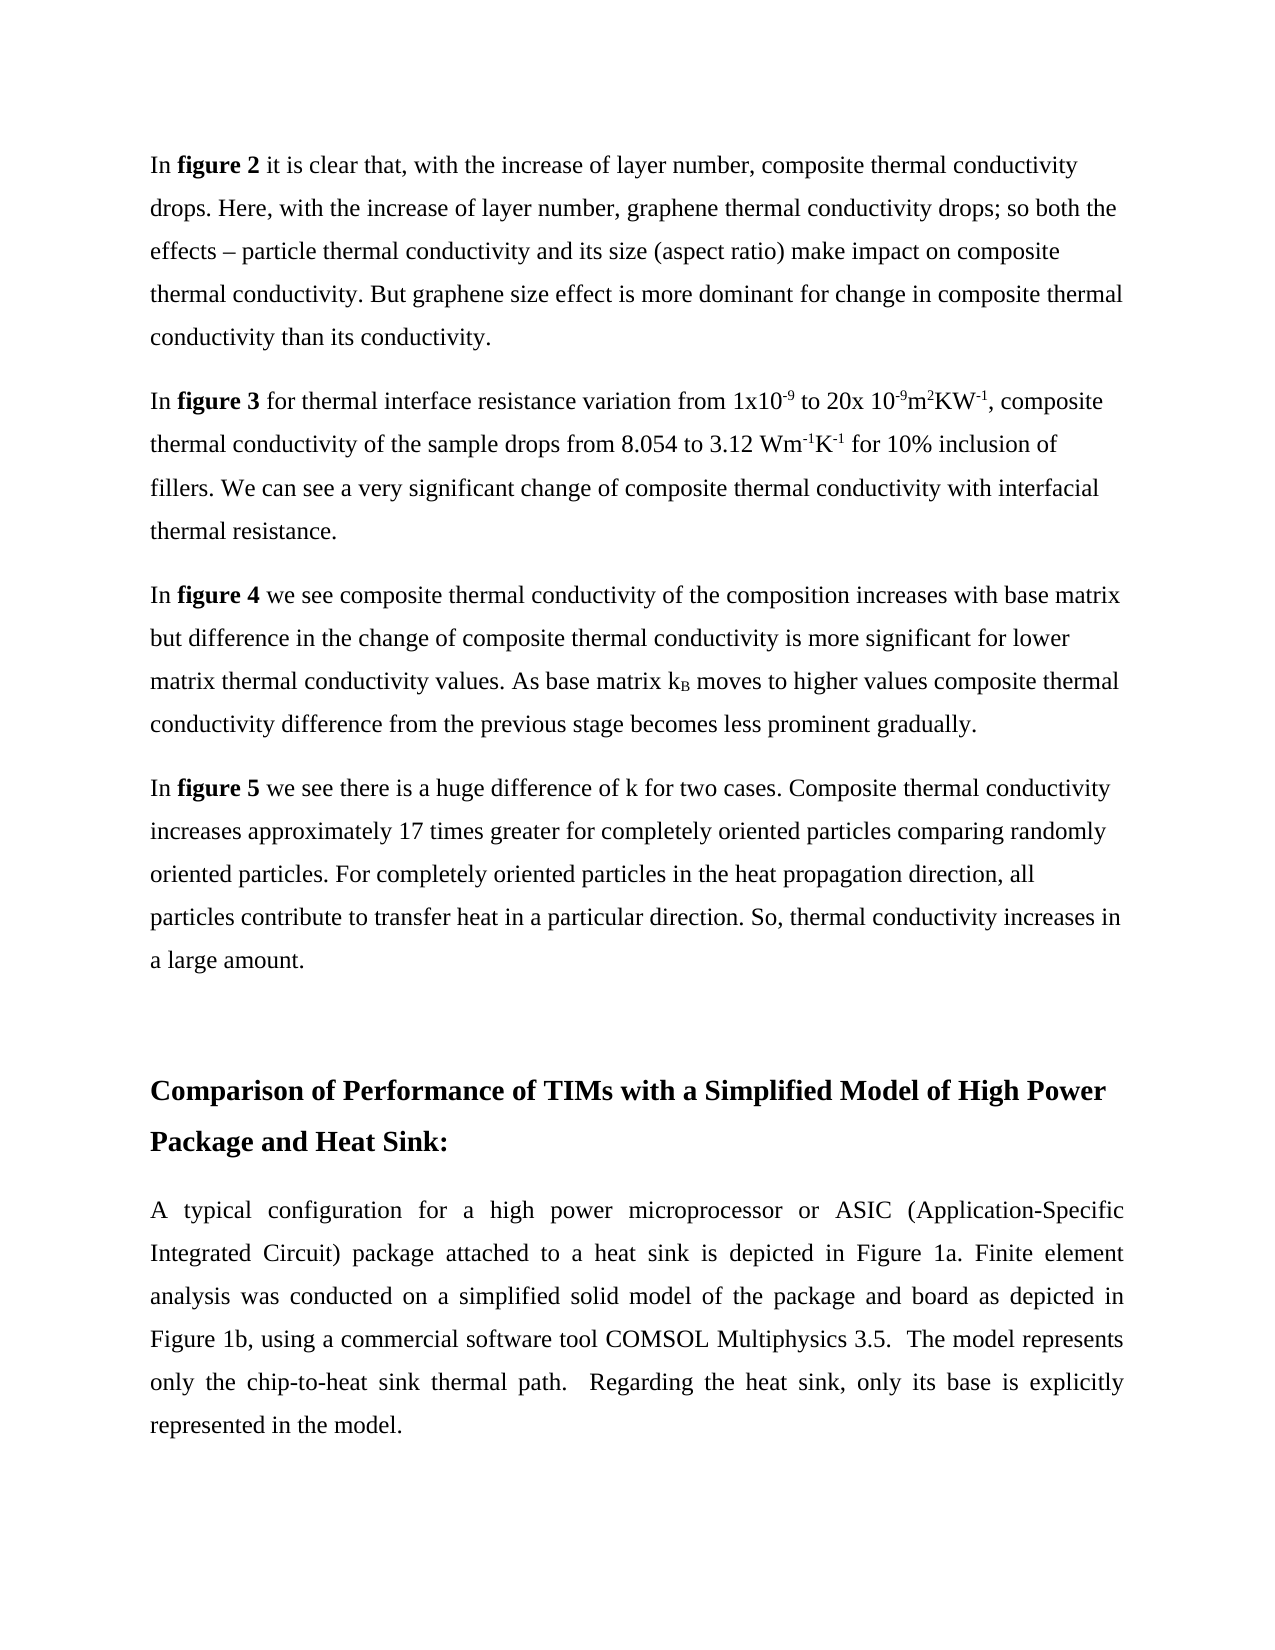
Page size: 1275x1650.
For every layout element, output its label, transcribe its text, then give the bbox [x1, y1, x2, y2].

text In figure 3 for thermal interface resistance variation from 1x10-9 to 20x 10-9m2KW-1, composite thermal conductivity of the sample drops from 8.054 to 3.12 Wm-1K-1 for 10% inclusion of fillers. We can see a very significant change of composite thermal conductivity with interfacial thermal resistance. [150, 386, 1125, 544]
text A typical configuration for a high power microprocessor or ASIC (Application-Specific Integrated Circuit) package attached to a heat sink is depicted in Figure 1a. Finite element analysis was conducted on a simplified solid model of the package and board as depicted in Figure 1b, using a commercial software tool COMSOL Multiphysics 3.5. The model represents only the chip-to-heat sink thermal path. Regarding the heat sink, only its base is explicitly represented in the model. [150, 1195, 1125, 1439]
text Comparison of Performance of TIMs with a Simplified Model of High Power Package and Heat Sink: [150, 1073, 1125, 1157]
text In figure 2 it is clear that, with the increase of layer number, composite thermal conductivity drops. Here, with the increase of layer number, graphene thermal conductivity drops; so both the effects – particle thermal conductivity and its size (aspect ratio) make impact on composite thermal conductivity. But graphene size effect is more dominant for change in composite thermal conductivity than its conductivity. [150, 150, 1125, 351]
text In figure 4 we see composite thermal conductivity of the composition increases with base matrix but difference in the change of composite thermal conductivity is more significant for lower matrix thermal conductivity values. As base matrix kB moves to higher values composite thermal conductivity difference from the previous stage becomes less prominent gradually. [150, 580, 1125, 738]
text In figure 5 we see there is a huge difference of k for two cases. Composite thermal conductivity increases approximately 17 times greater for completely oriented particles comparing randomly oriented particles. For completely oriented particles in the heat propagation direction, all particles contribute to transfer heat in a particular direction. So, thermal conductivity increases in a large amount. [150, 773, 1125, 974]
